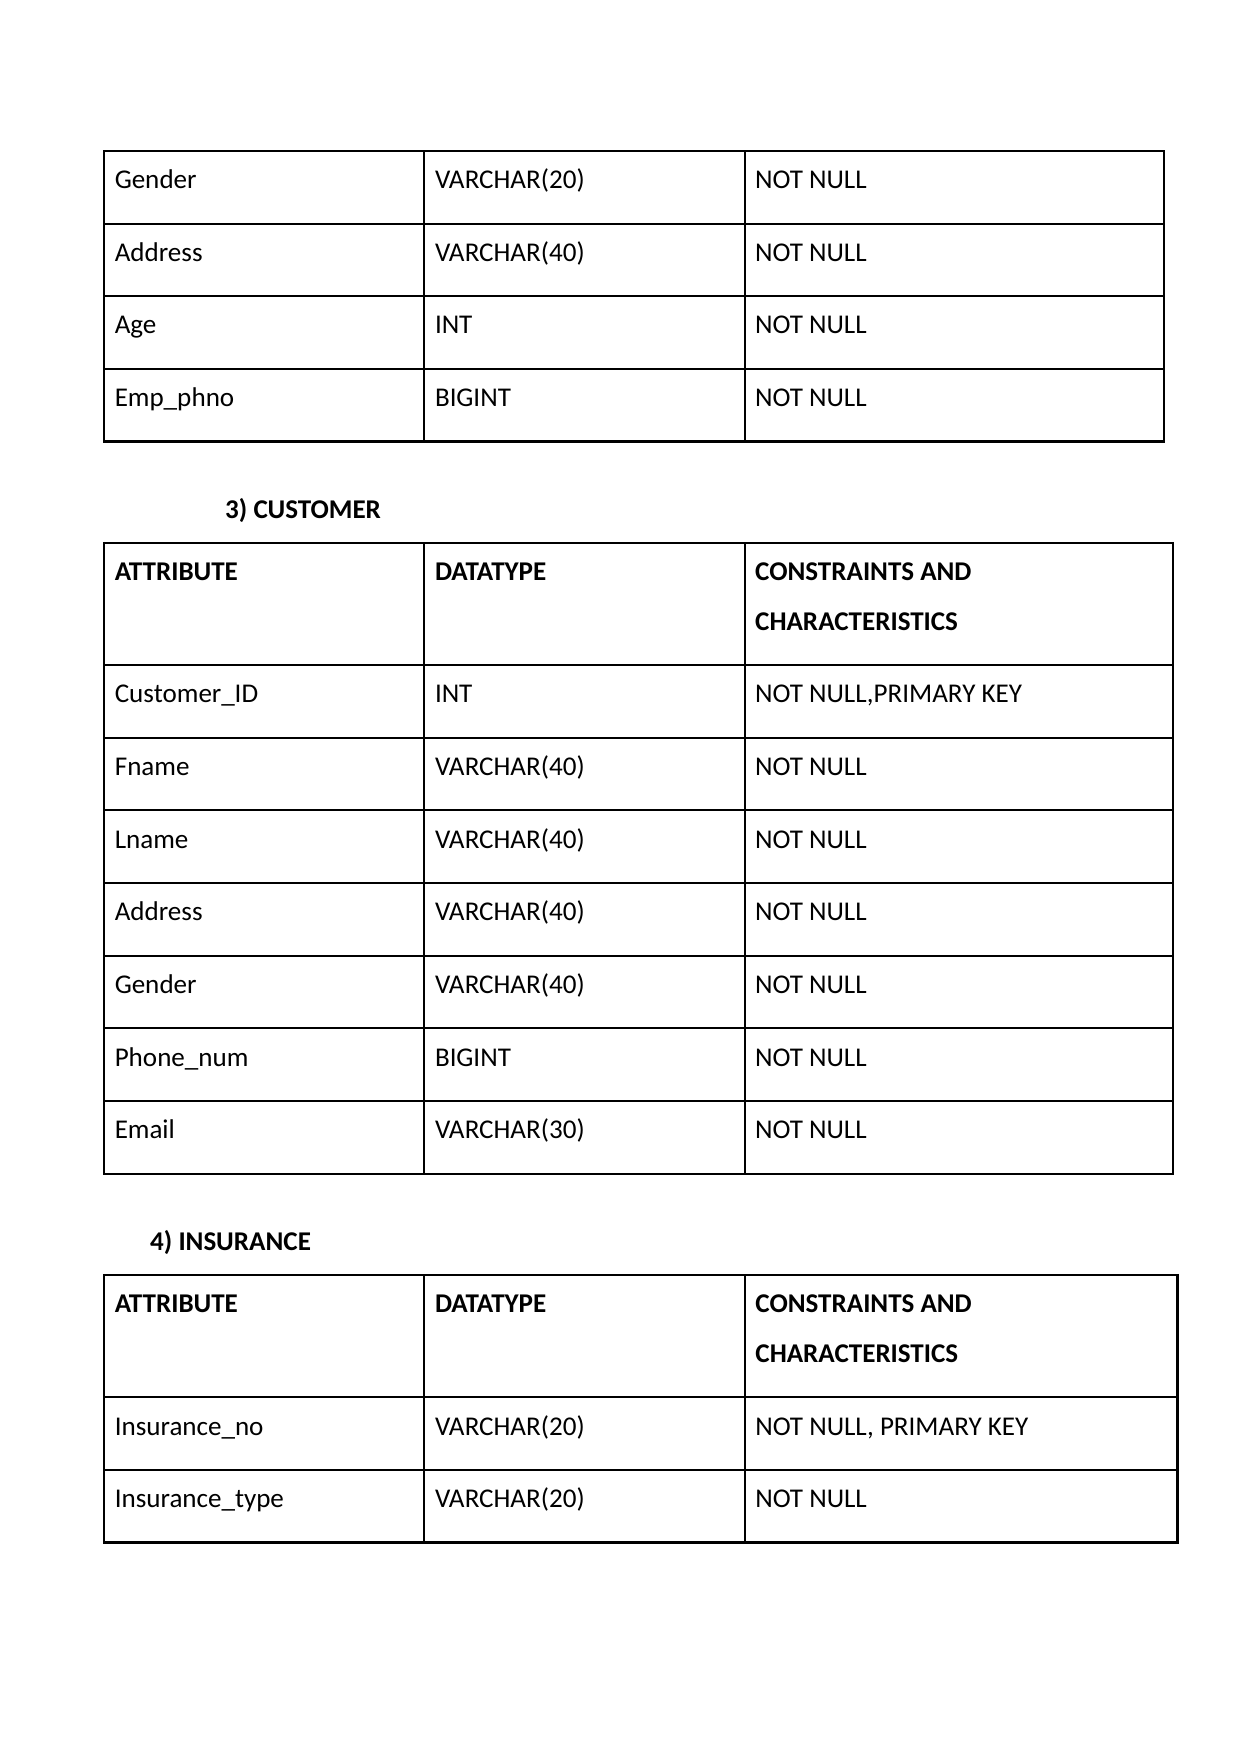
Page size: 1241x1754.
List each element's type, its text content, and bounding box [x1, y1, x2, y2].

table_cell Lname [105, 811, 423, 882]
table_header CONSTRAINTS AND CHARACTERISTICS [746, 1276, 1176, 1396]
table_cell VARCHAR(30) [425, 1102, 744, 1172]
table_cell Phone_num [105, 1029, 423, 1100]
table_cell NOT NULL [746, 225, 1163, 295]
table_cell NOT NULL [746, 370, 1163, 440]
table_cell VARCHAR(20) [425, 1471, 744, 1541]
table_header CONSTRAINTS AND CHARACTERISTICS [746, 544, 1172, 664]
table_header DATATYPE [425, 1276, 744, 1396]
table_header ATTRIBUTE [105, 1276, 423, 1396]
table_cell Age [105, 297, 423, 368]
text 3) CUSTOMER [150, 492, 1090, 525]
table_cell Insurance_no [105, 1398, 423, 1469]
table_cell Gender [105, 152, 423, 223]
text 4) INSURANCE [150, 1224, 1090, 1257]
table_cell NOT NULL [746, 1029, 1172, 1100]
table_cell VARCHAR(40) [425, 957, 744, 1027]
table_cell NOT NULL [746, 1102, 1172, 1172]
table_cell NOT NULL,PRIMARY KEY [746, 666, 1172, 737]
table_cell Gender [105, 957, 423, 1027]
table_cell NOT NULL [746, 811, 1172, 882]
table_cell NOT NULL [746, 152, 1163, 223]
table_cell Customer_ID [105, 666, 423, 737]
table_cell Emp_phno [105, 370, 423, 440]
table_cell NOT NULL [746, 957, 1172, 1027]
table_cell NOT NULL [746, 1471, 1176, 1541]
table_cell NOT NULL, PRIMARY KEY [746, 1398, 1176, 1469]
table_cell VARCHAR(20) [425, 152, 744, 223]
table_cell NOT NULL [746, 297, 1163, 368]
table_cell BIGINT [425, 1029, 744, 1100]
table_header DATATYPE [425, 544, 744, 664]
table_cell Fname [105, 739, 423, 809]
table_cell NOT NULL [746, 739, 1172, 809]
table_cell BIGINT [425, 370, 744, 440]
table_cell INT [425, 666, 744, 737]
table_cell NOT NULL [746, 884, 1172, 954]
table_cell VARCHAR(40) [425, 739, 744, 809]
table_cell VARCHAR(40) [425, 884, 744, 954]
table_cell VARCHAR(20) [425, 1398, 744, 1469]
table_cell Address [105, 225, 423, 295]
table_cell VARCHAR(40) [425, 811, 744, 882]
table_cell INT [425, 297, 744, 368]
table_cell VARCHAR(40) [425, 225, 744, 295]
table_cell Insurance_type [105, 1471, 423, 1541]
table_cell Address [105, 884, 423, 954]
table_cell Email [105, 1102, 423, 1172]
table_header ATTRIBUTE [105, 544, 423, 664]
